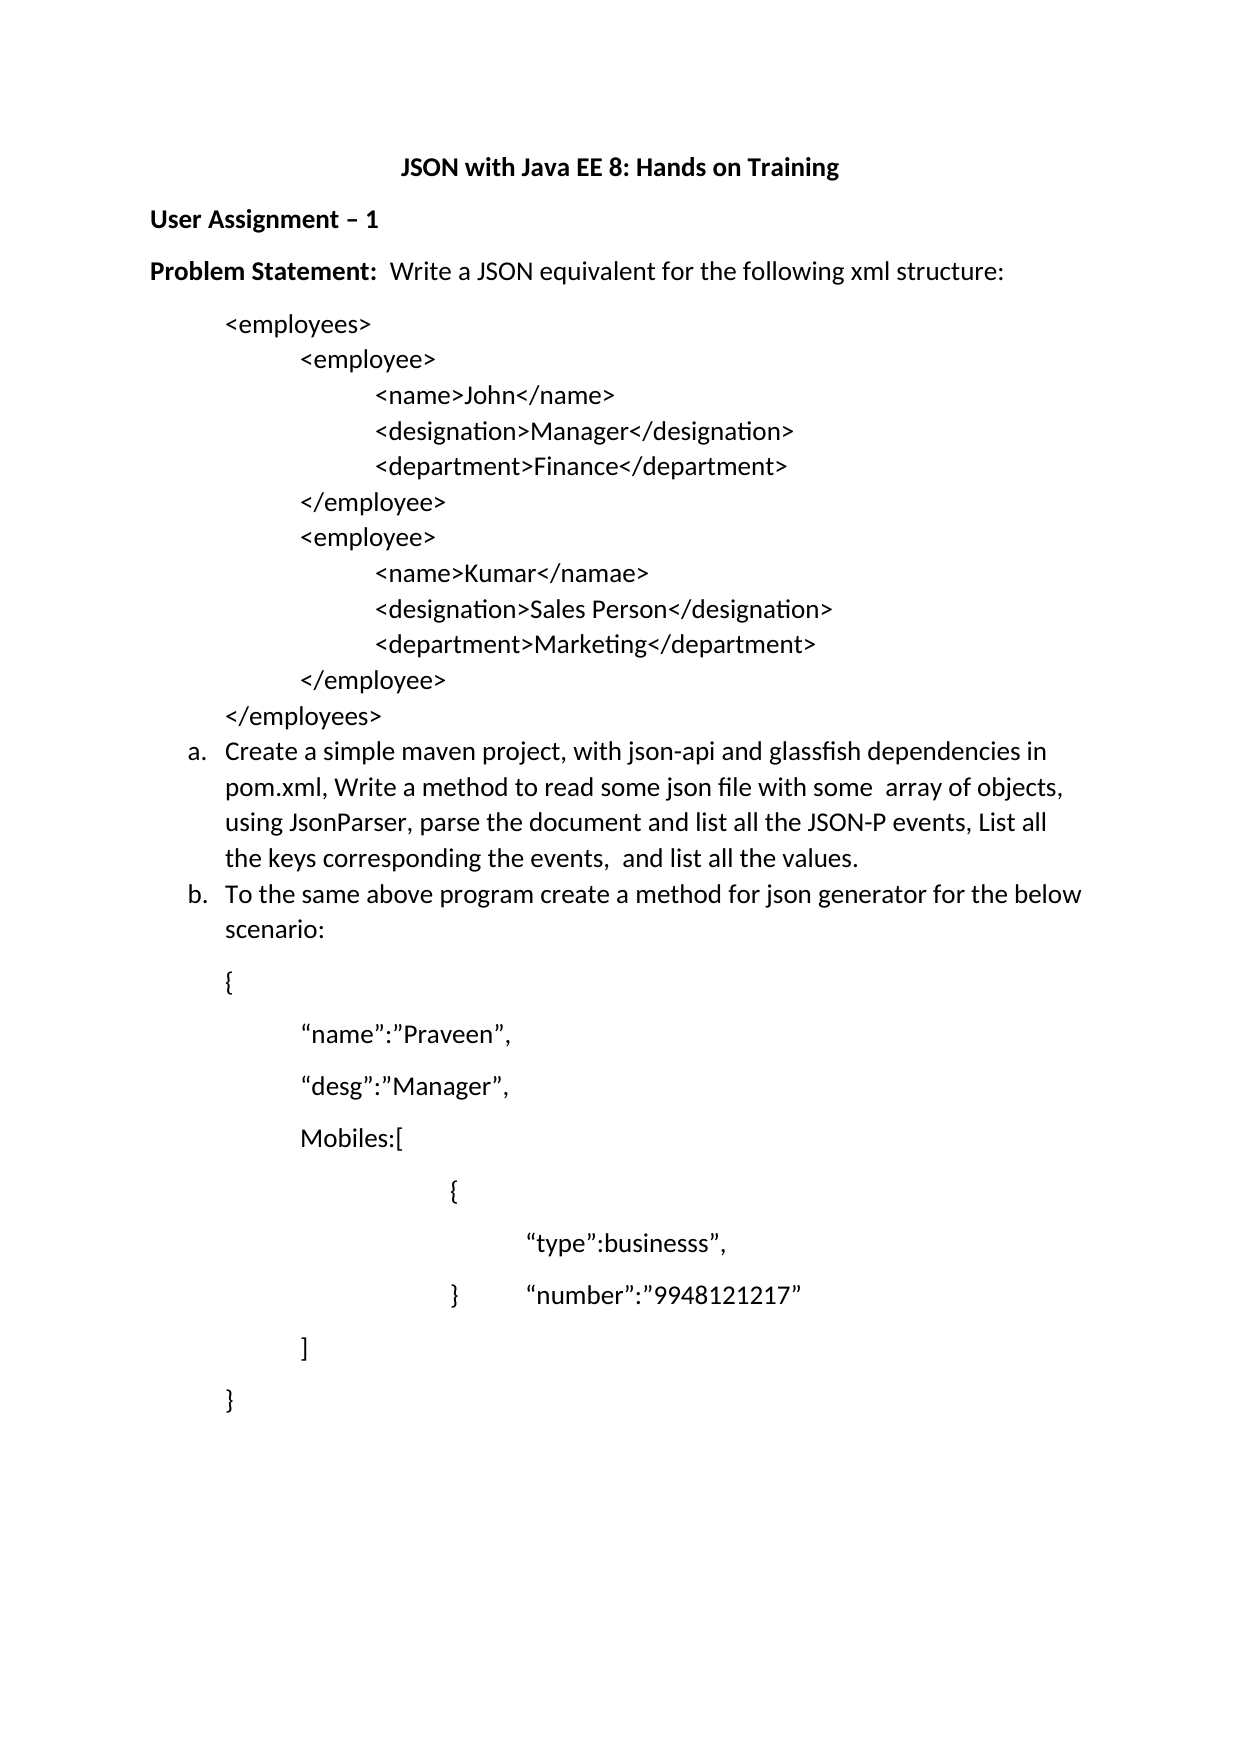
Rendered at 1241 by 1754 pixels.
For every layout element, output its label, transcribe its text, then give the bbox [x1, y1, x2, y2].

text JSON with Java EE 8: Hands on Training [150, 150, 1090, 183]
list <employees> [225, 307, 1090, 340]
list </employee> [225, 663, 1090, 696]
list To the same above program create a method for json generator for the below scenario: [187, 877, 1090, 946]
text } “number”:”9948121217” [225, 1278, 1090, 1312]
text ] [225, 1331, 1090, 1364]
text { [225, 1174, 1090, 1207]
text User Assignment – 1 [150, 202, 1090, 235]
list </employees> [225, 699, 1090, 732]
list <name>Kumar</namae> [225, 556, 1090, 589]
list <designation>Manager</designation> [225, 414, 1090, 447]
text Problem Statement: Write a JSON equivalent for the following xml structure: [150, 254, 1090, 288]
list <name>John</name> [225, 378, 1090, 411]
list <employee> [225, 342, 1090, 376]
list <department>Marketing</department> [225, 627, 1090, 661]
text { [225, 965, 1090, 998]
text “desg”:”Manager”, [225, 1069, 1090, 1102]
text “type”:businesss”, [225, 1226, 1090, 1259]
text “name”:”Praveen”, [225, 1017, 1090, 1050]
list <employee> [225, 521, 1090, 554]
list <designation>Sales Person</designation> [225, 592, 1090, 625]
text Mobiles:[ [225, 1122, 1090, 1155]
list Create a simple maven project, with json-api and glassfish dependencies in pom.xml, Write a method to read some json file with some array of objects, using JsonParser, parse the document and list all the JSON-P events, List all the keys corresponding the events, and list all the values. [187, 734, 1090, 874]
list </employee> [225, 485, 1090, 518]
list <department>Finance</department> [225, 449, 1090, 482]
text } [225, 1383, 1090, 1416]
